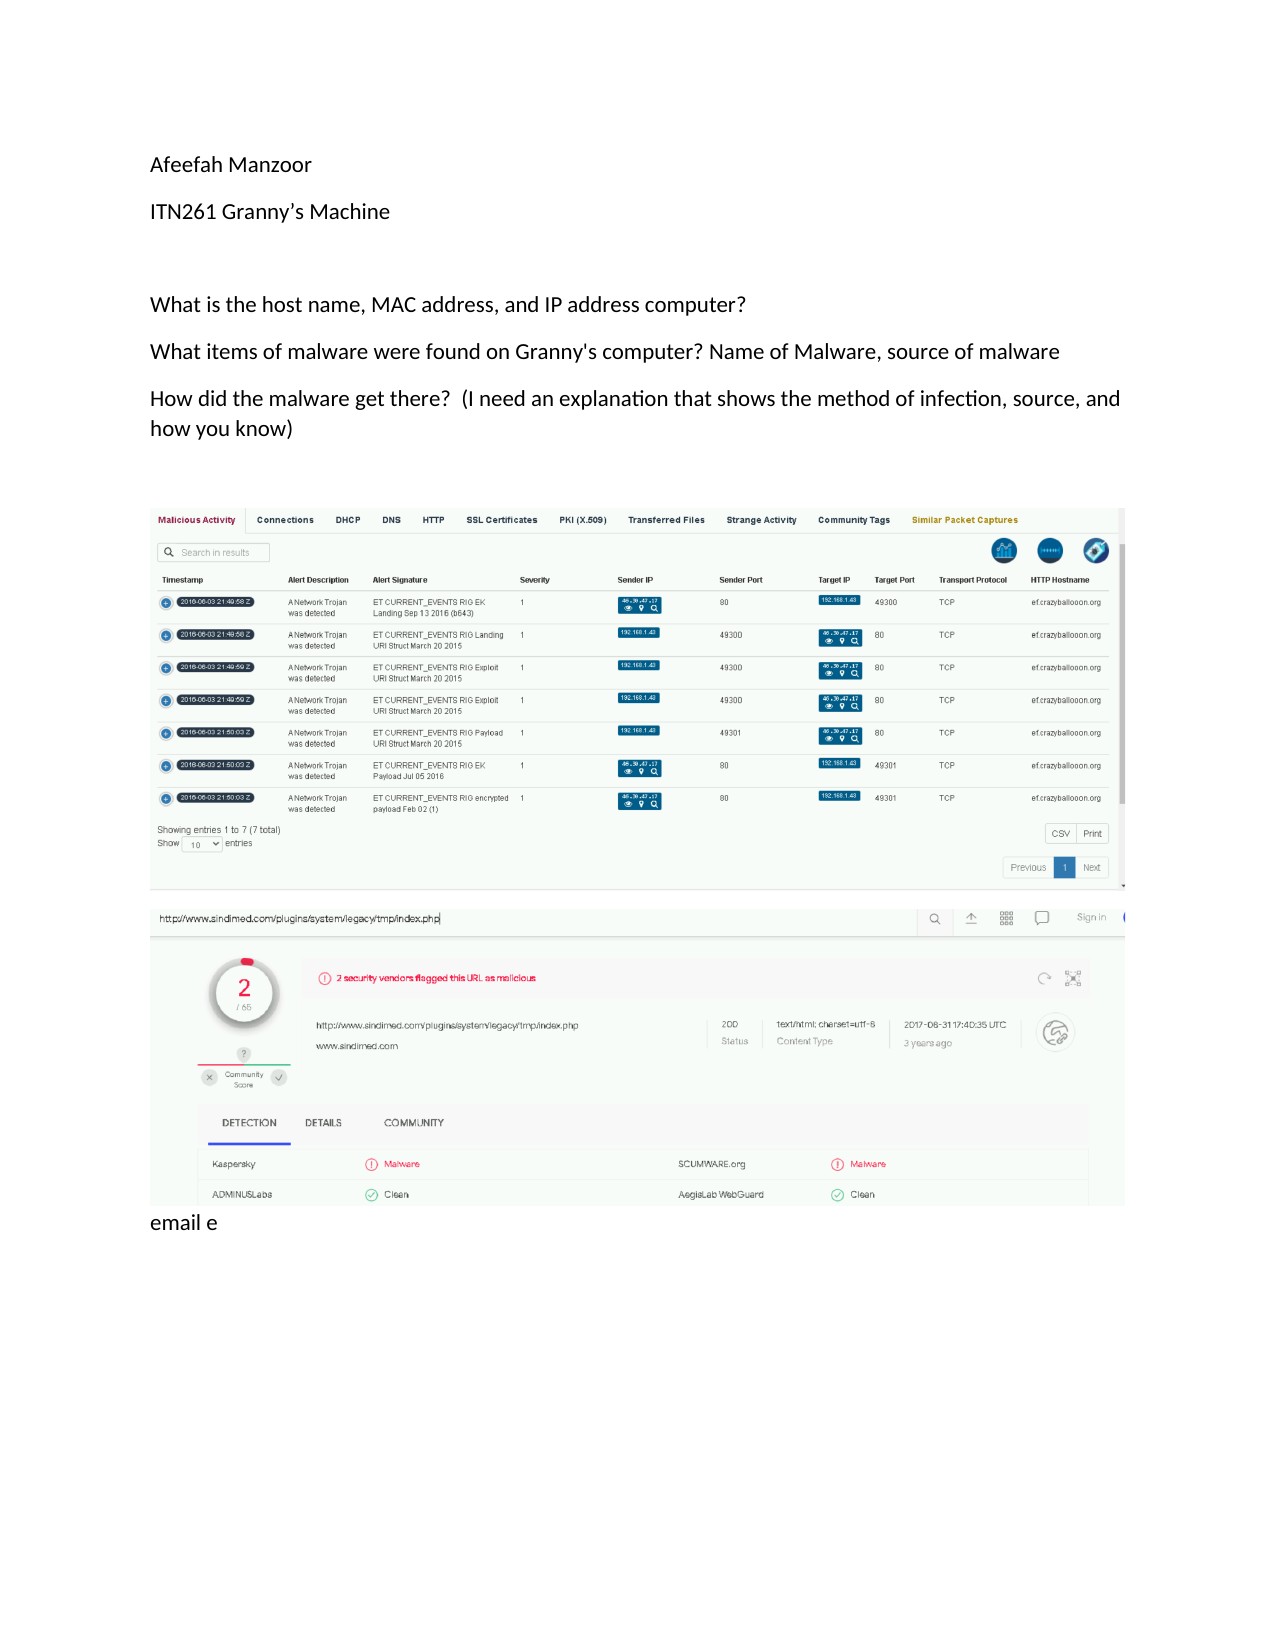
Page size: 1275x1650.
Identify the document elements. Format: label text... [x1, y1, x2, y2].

text ITN261 Granny’s Machine [150, 197, 1125, 225]
text email e [150, 1206, 1125, 1236]
text What items of malware were found on Granny's computer? Name of Malware, source of malware [150, 337, 1125, 366]
text What is the host name, MAC address, and IP address computer? [150, 291, 1125, 319]
text Afeefah Manzoor [150, 150, 1125, 178]
picture [150, 909, 1125, 1206]
picture [150, 508, 1125, 891]
text How did the malware get there? (I need an explanation that shows the method of infection, source, and how you know) [150, 384, 1125, 443]
